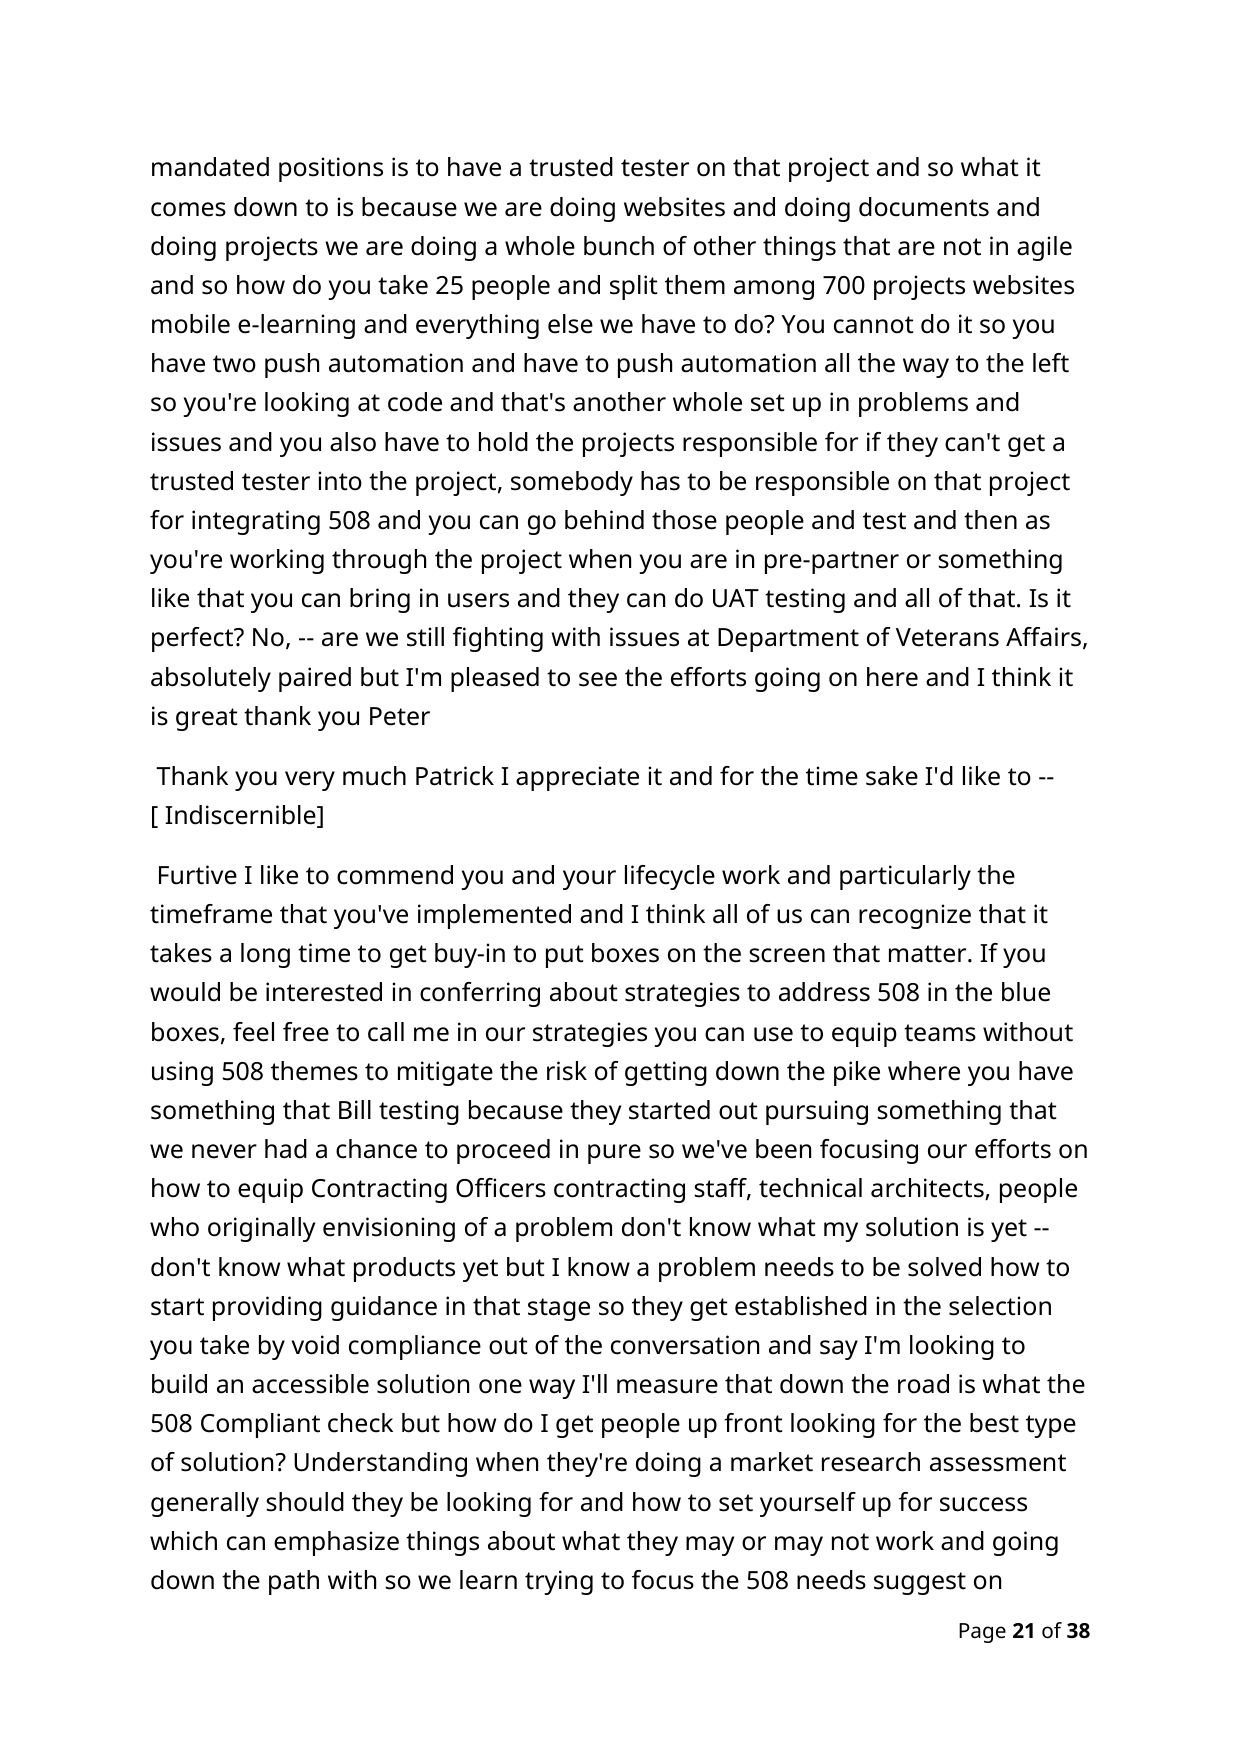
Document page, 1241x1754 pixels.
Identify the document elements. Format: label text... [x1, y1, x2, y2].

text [150, 857, 1090, 1597]
text Thank you very much Patrick I appreciate it and for the time sake I'd like to -- [ Indiscernible] [150, 758, 1090, 832]
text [150, 150, 1090, 732]
